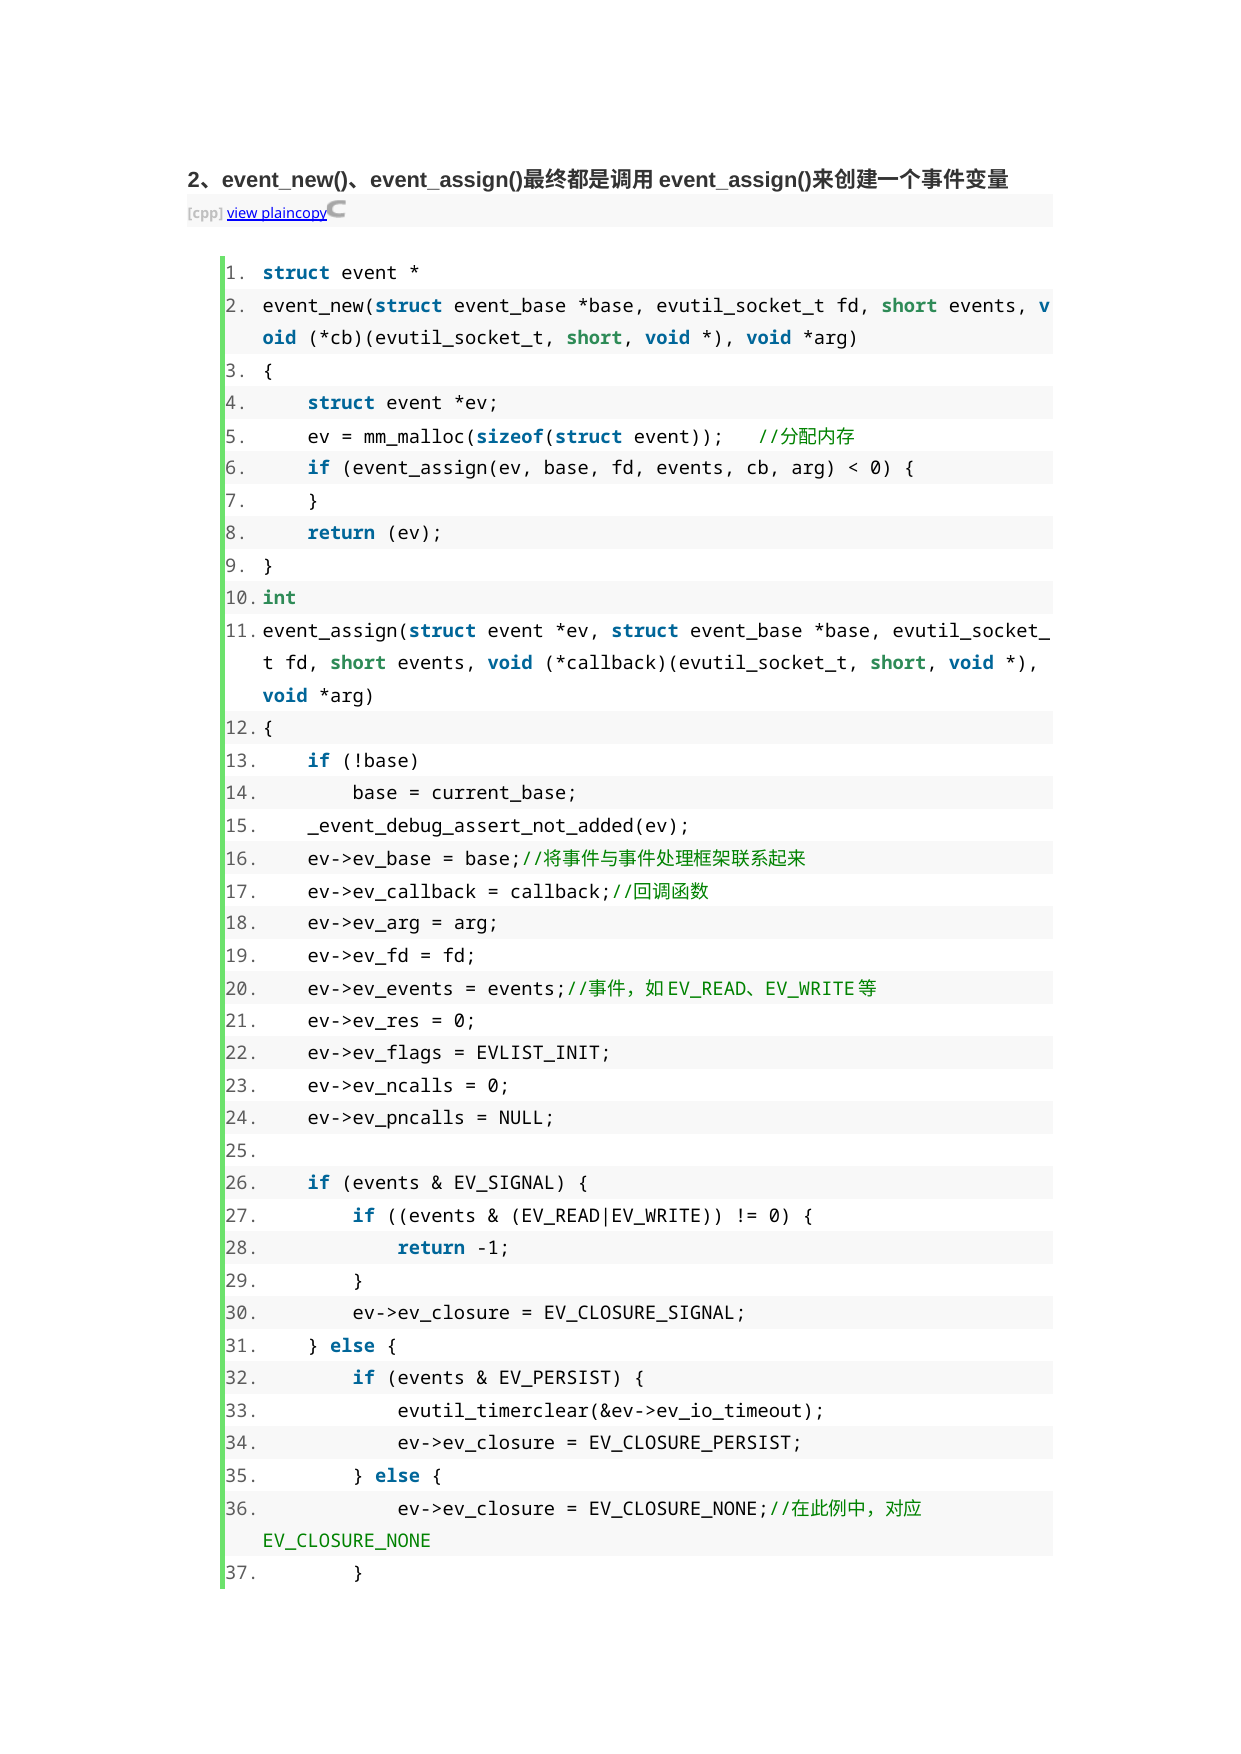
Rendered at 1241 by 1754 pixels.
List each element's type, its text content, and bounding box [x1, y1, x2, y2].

list event_new(struct event_base *base, evutil_socket_t fd, short events, void (*cb)(evutil_socket_t, short, void *), void *arg) [225, 289, 1053, 354]
list { [225, 354, 1053, 386]
list if (!base) [225, 744, 1053, 776]
list if (event_assign(ev, base, fd, events, cb, arg) < 0) { [225, 451, 1053, 484]
text [cpp] view plaincopy [187, 194, 1053, 227]
list ev = mm_malloc(sizeof(struct event)); //分配内存 [225, 419, 1053, 451]
list evutil_timerclear(&ev->ev_io_timeout); [225, 1394, 1053, 1426]
list struct event * [225, 256, 1053, 289]
list int [225, 581, 1053, 614]
list } else { [225, 1459, 1053, 1491]
subtitle 2、event_new()、event_assign()最终都是调用event_assign()来创建一个事件变量 [187, 162, 1053, 194]
list if (events & EV_PERSIST) { [225, 1361, 1053, 1394]
list } [225, 1556, 1053, 1589]
list } [225, 549, 1053, 581]
picture [326, 199, 346, 218]
list struct event *ev; [225, 386, 1053, 419]
list base = current_base; [225, 776, 1053, 809]
list ev->ev_closure = EV_CLOSURE_SIGNAL; [225, 1296, 1053, 1329]
list ev->ev_fd = fd; [225, 939, 1053, 971]
list return (ev); [225, 516, 1053, 549]
list ev->ev_base = base;//将事件与事件处理框架联系起来 [225, 841, 1053, 874]
list { [225, 711, 1053, 744]
list return -1; [225, 1231, 1053, 1264]
list ev->ev_closure = EV_CLOSURE_PERSIST; [225, 1426, 1053, 1459]
list ev->ev_pncalls = NULL; [225, 1101, 1053, 1134]
list ev->ev_callback = callback;//回调函数 [225, 874, 1053, 906]
list } else { [225, 1329, 1053, 1361]
list _event_debug_assert_not_added(ev); [225, 809, 1053, 841]
list event_assign(struct event *ev, struct event_base *base, evutil_socket_t fd, short events, void (*callback)(evutil_socket_t, short, void *), void *arg) [225, 614, 1053, 711]
list ev->ev_flags = EVLIST_INIT; [225, 1036, 1053, 1069]
list ev->ev_ncalls = 0; [225, 1069, 1053, 1101]
list ev->ev_arg = arg; [225, 906, 1053, 939]
list ev->ev_res = 0; [225, 1004, 1053, 1036]
list ev->ev_events = events;//事件，如EV_READ、EV_WRITE等 [225, 971, 1053, 1004]
list if ((events & (EV_READ|EV_WRITE)) != 0) { [225, 1199, 1053, 1231]
list } [225, 1264, 1053, 1296]
list } [225, 484, 1053, 516]
list if (events & EV_SIGNAL) { [225, 1166, 1053, 1199]
list ev->ev_closure = EV_CLOSURE_NONE;//在此例中，对应EV_CLOSURE_NONE [225, 1491, 1053, 1556]
